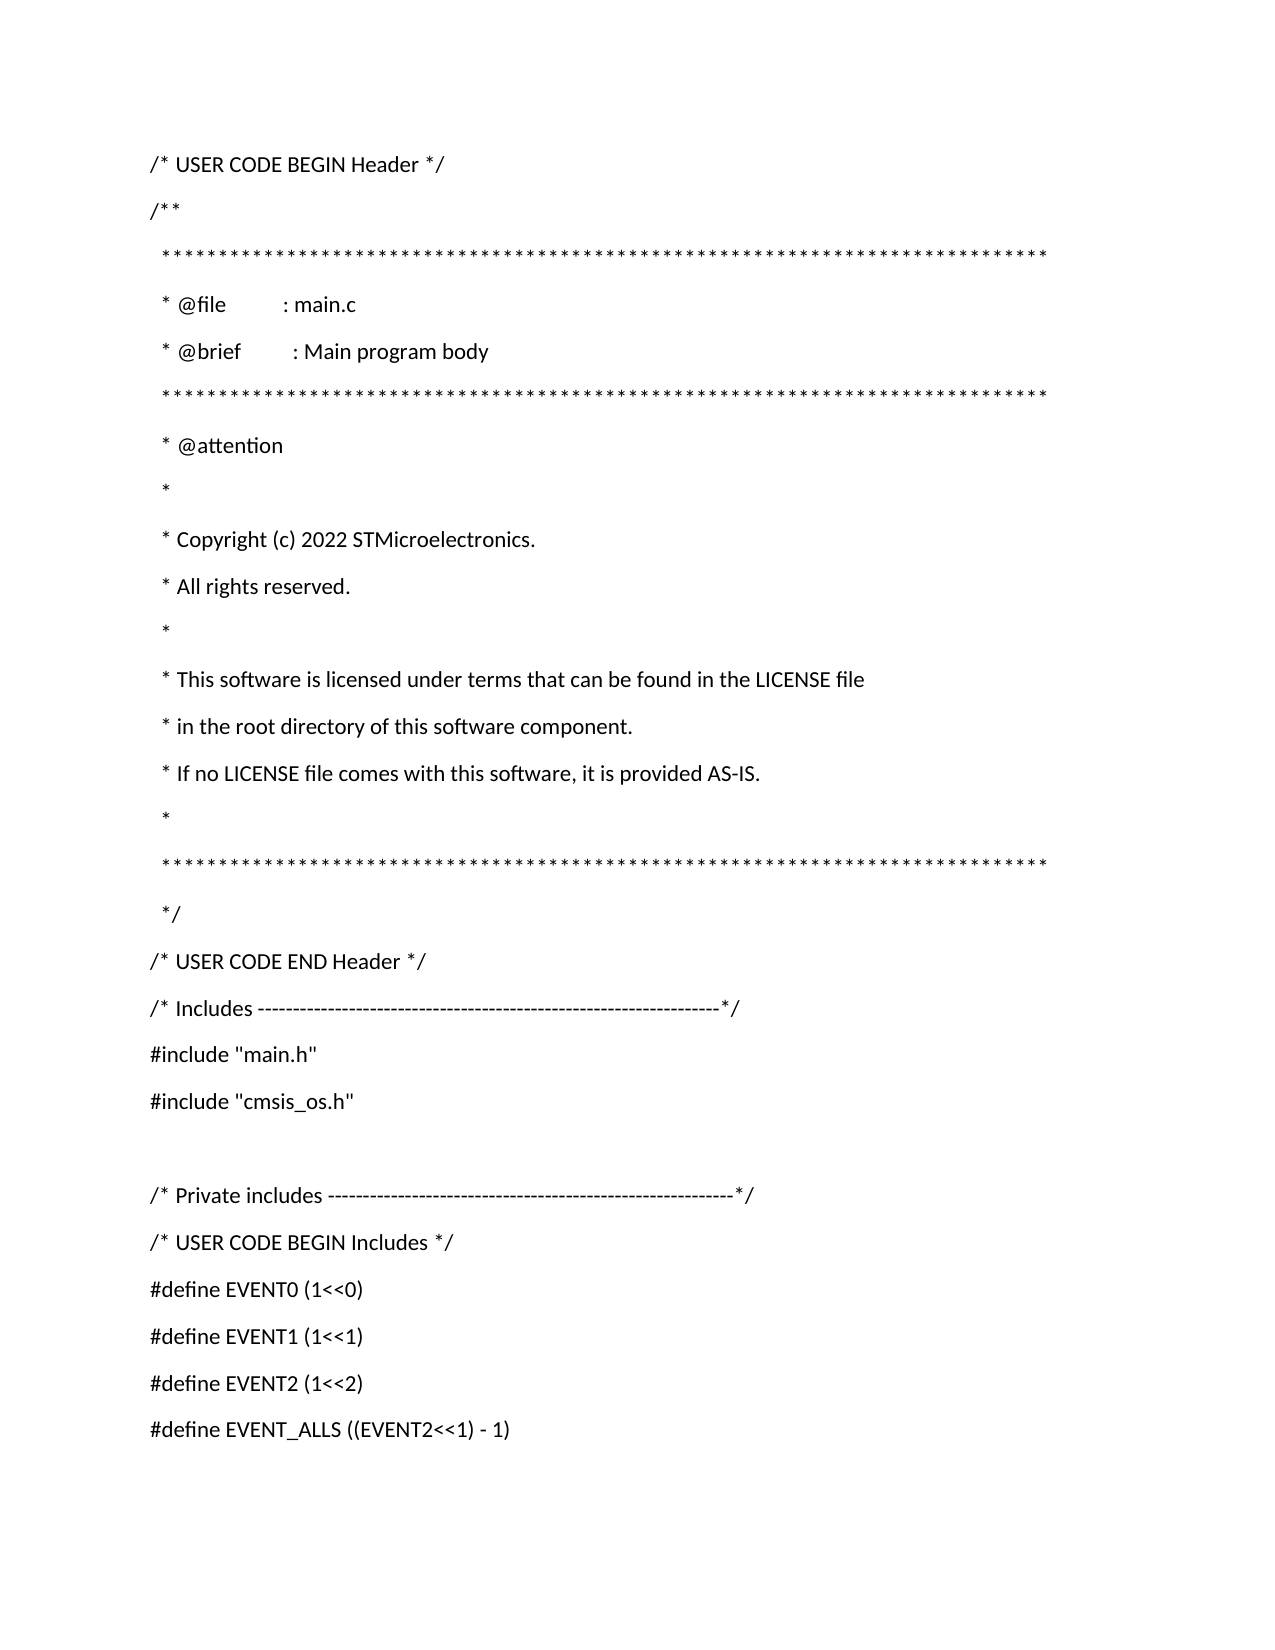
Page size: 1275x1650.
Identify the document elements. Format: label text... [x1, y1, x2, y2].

text #define EVENT_ALLS ((EVENT2<<1) - 1) [150, 1416, 1125, 1444]
text * @attention [150, 431, 1125, 459]
text * All rights reserved. [150, 572, 1125, 600]
text * [150, 478, 1125, 506]
text #define EVENT1 (1<<1) [150, 1322, 1125, 1350]
text * If no LICENSE file comes with this software, it is provided AS-IS. [150, 759, 1125, 787]
text /* Private includes ----------------------------------------------------------*/ [150, 1181, 1125, 1209]
text /* USER CODE BEGIN Includes */ [150, 1228, 1125, 1256]
text /* USER CODE END Header */ [150, 947, 1125, 975]
text * This software is licensed under terms that can be found in the LICENSE file [150, 666, 1125, 694]
text #include "cmsis_os.h" [150, 1087, 1125, 1116]
text * @file : main.c [150, 291, 1125, 319]
text ****************************************************************************** [150, 244, 1125, 272]
text /** [150, 197, 1125, 225]
text /* USER CODE BEGIN Header */ [150, 150, 1125, 178]
text /* Includes ------------------------------------------------------------------*/ [150, 994, 1125, 1022]
text #include "main.h" [150, 1041, 1125, 1069]
text ****************************************************************************** [150, 853, 1125, 881]
text * [150, 619, 1125, 647]
text * @brief : Main program body [150, 337, 1125, 366]
text #define EVENT2 (1<<2) [150, 1369, 1125, 1397]
text * Copyright (c) 2022 STMicroelectronics. [150, 525, 1125, 553]
text * [150, 806, 1125, 834]
text * in the root directory of this software component. [150, 712, 1125, 741]
text ****************************************************************************** [150, 384, 1125, 412]
text #define EVENT0 (1<<0) [150, 1275, 1125, 1303]
text */ [150, 900, 1125, 928]
